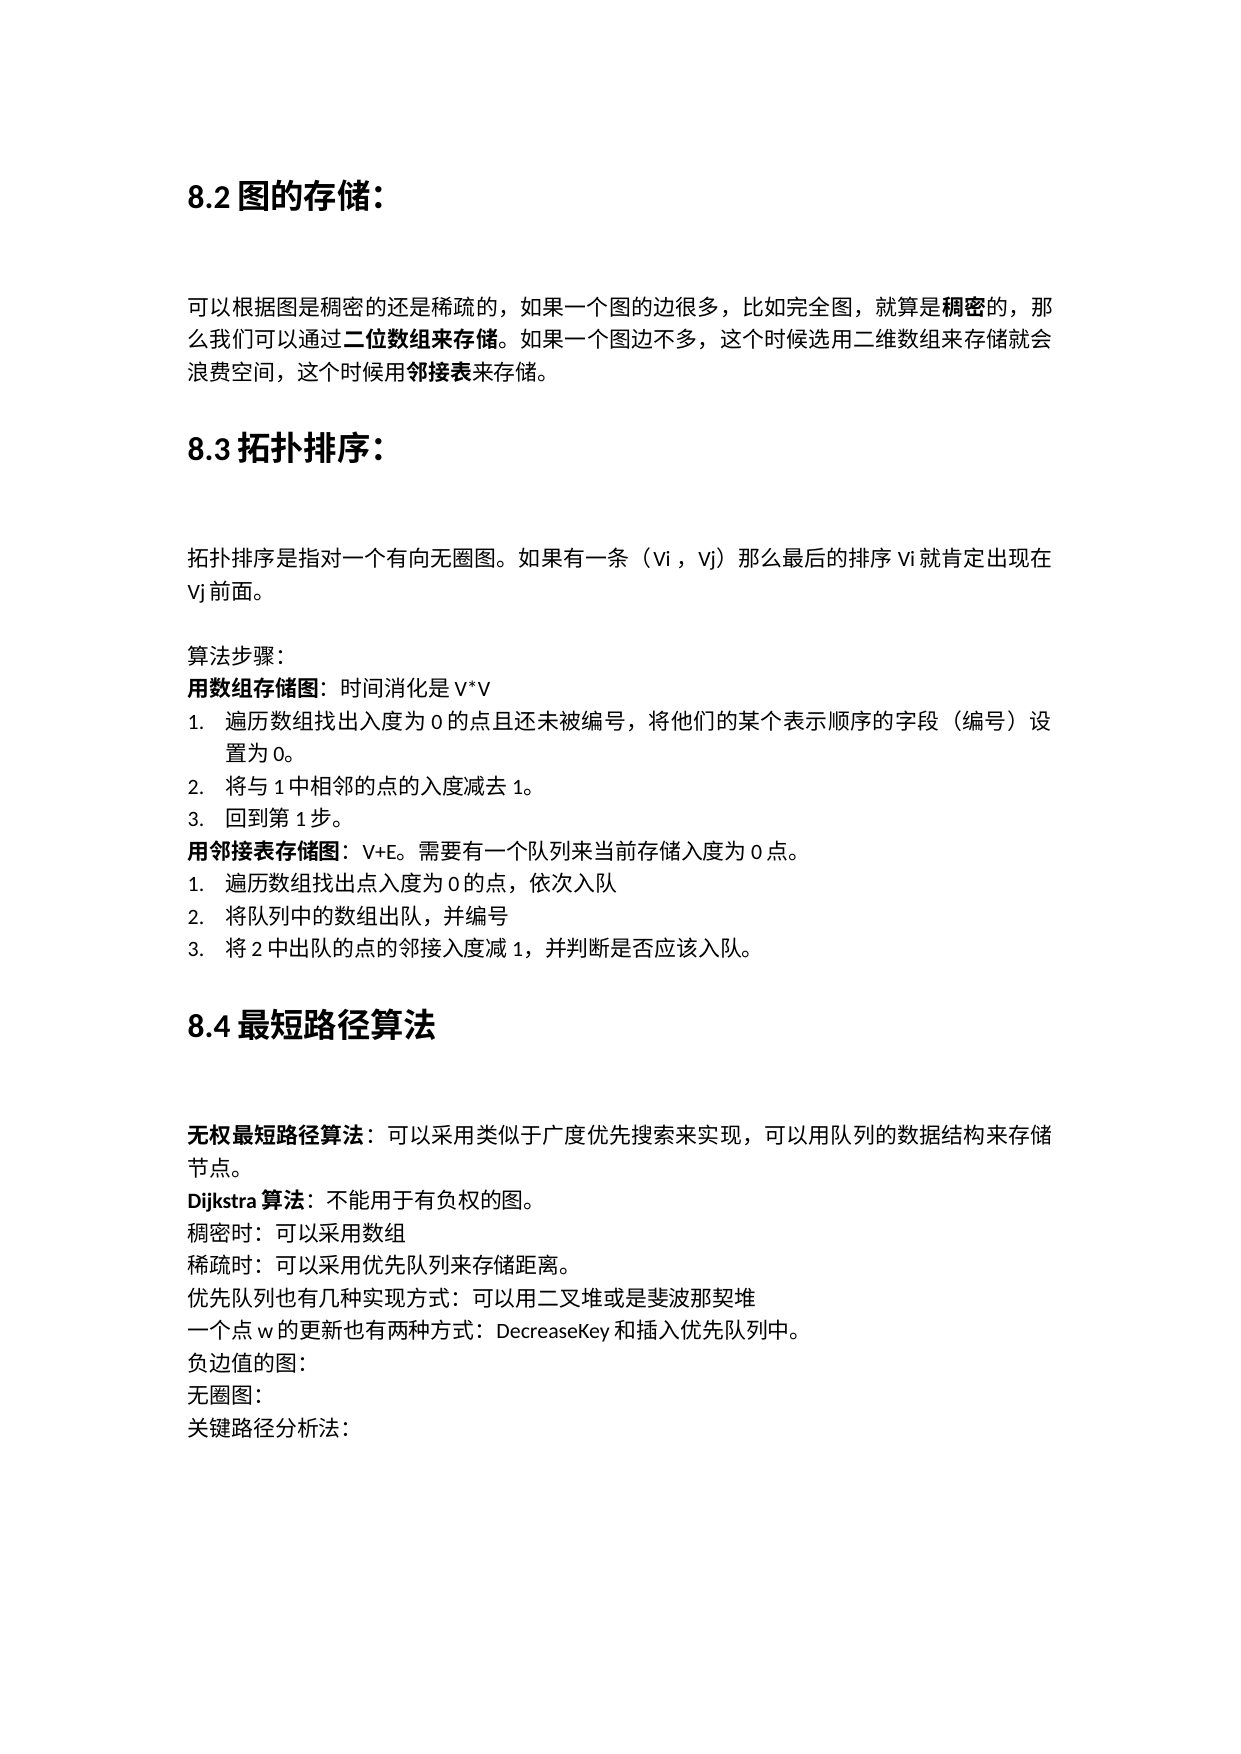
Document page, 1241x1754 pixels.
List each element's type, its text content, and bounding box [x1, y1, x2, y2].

text 拓扑排序是指对一个有向无圈图。如果有一条（Vi ，Vj）那么最后的排序Vi就肯定出现在Vj前面。 [187, 541, 1053, 606]
text 用数组存储图：时间消化是V*V [187, 671, 1053, 703]
list 遍历数组找出入度为0的点且还未被编号，将他们的某个表示顺序的字段（编号）设置为0。 [187, 703, 1053, 768]
text 负边值的图： [187, 1345, 1053, 1378]
subtitle 8.3拓扑排序： [187, 414, 1053, 479]
list 将队列中的数组出队，并编号 [187, 898, 1053, 931]
list 将与1中相邻的点的入度减去1。 [187, 768, 1053, 801]
text 用邻接表存储图：V+E。需要有一个队列来当前存储入度为0点。 [187, 833, 1053, 866]
text 关键路径分析法： [187, 1410, 1053, 1443]
subtitle 8.2图的存储： [187, 162, 1053, 227]
text 无圈图： [187, 1378, 1053, 1410]
text 无权最短路径算法：可以采用类似于广度优先搜索来实现，可以用队列的数据结构来存储节点。 [187, 1118, 1053, 1183]
text 优先队列也有几种实现方式：可以用二叉堆或是斐波那契堆 [187, 1280, 1053, 1313]
text 稠密时：可以采用数组 [187, 1215, 1053, 1248]
text 稀疏时：可以采用优先队列来存储距离。 [187, 1248, 1053, 1280]
text 可以根据图是稠密的还是稀疏的，如果一个图的边很多，比如完全图，就算是稠密的，那么我们可以通过二位数组来存储。如果一个图边不多，这个时候选用二维数组来存储就会浪费空间，这个时候用邻接表来存储。 [187, 289, 1053, 387]
text 算法步骤： [187, 638, 1053, 671]
list 回到第1步。 [187, 801, 1053, 833]
subtitle 8.4最短路径算法 [187, 991, 1053, 1056]
text Dijkstra算法：不能用于有负权的图。 [187, 1183, 1053, 1215]
list 遍历数组找出点入度为0的点，依次入队 [187, 866, 1053, 898]
text 一个点w的更新也有两种方式：DecreaseKey 和插入优先队列中。 [187, 1313, 1053, 1345]
list 将2中出队的点的邻接入度减1，并判断是否应该入队。 [187, 931, 1053, 963]
